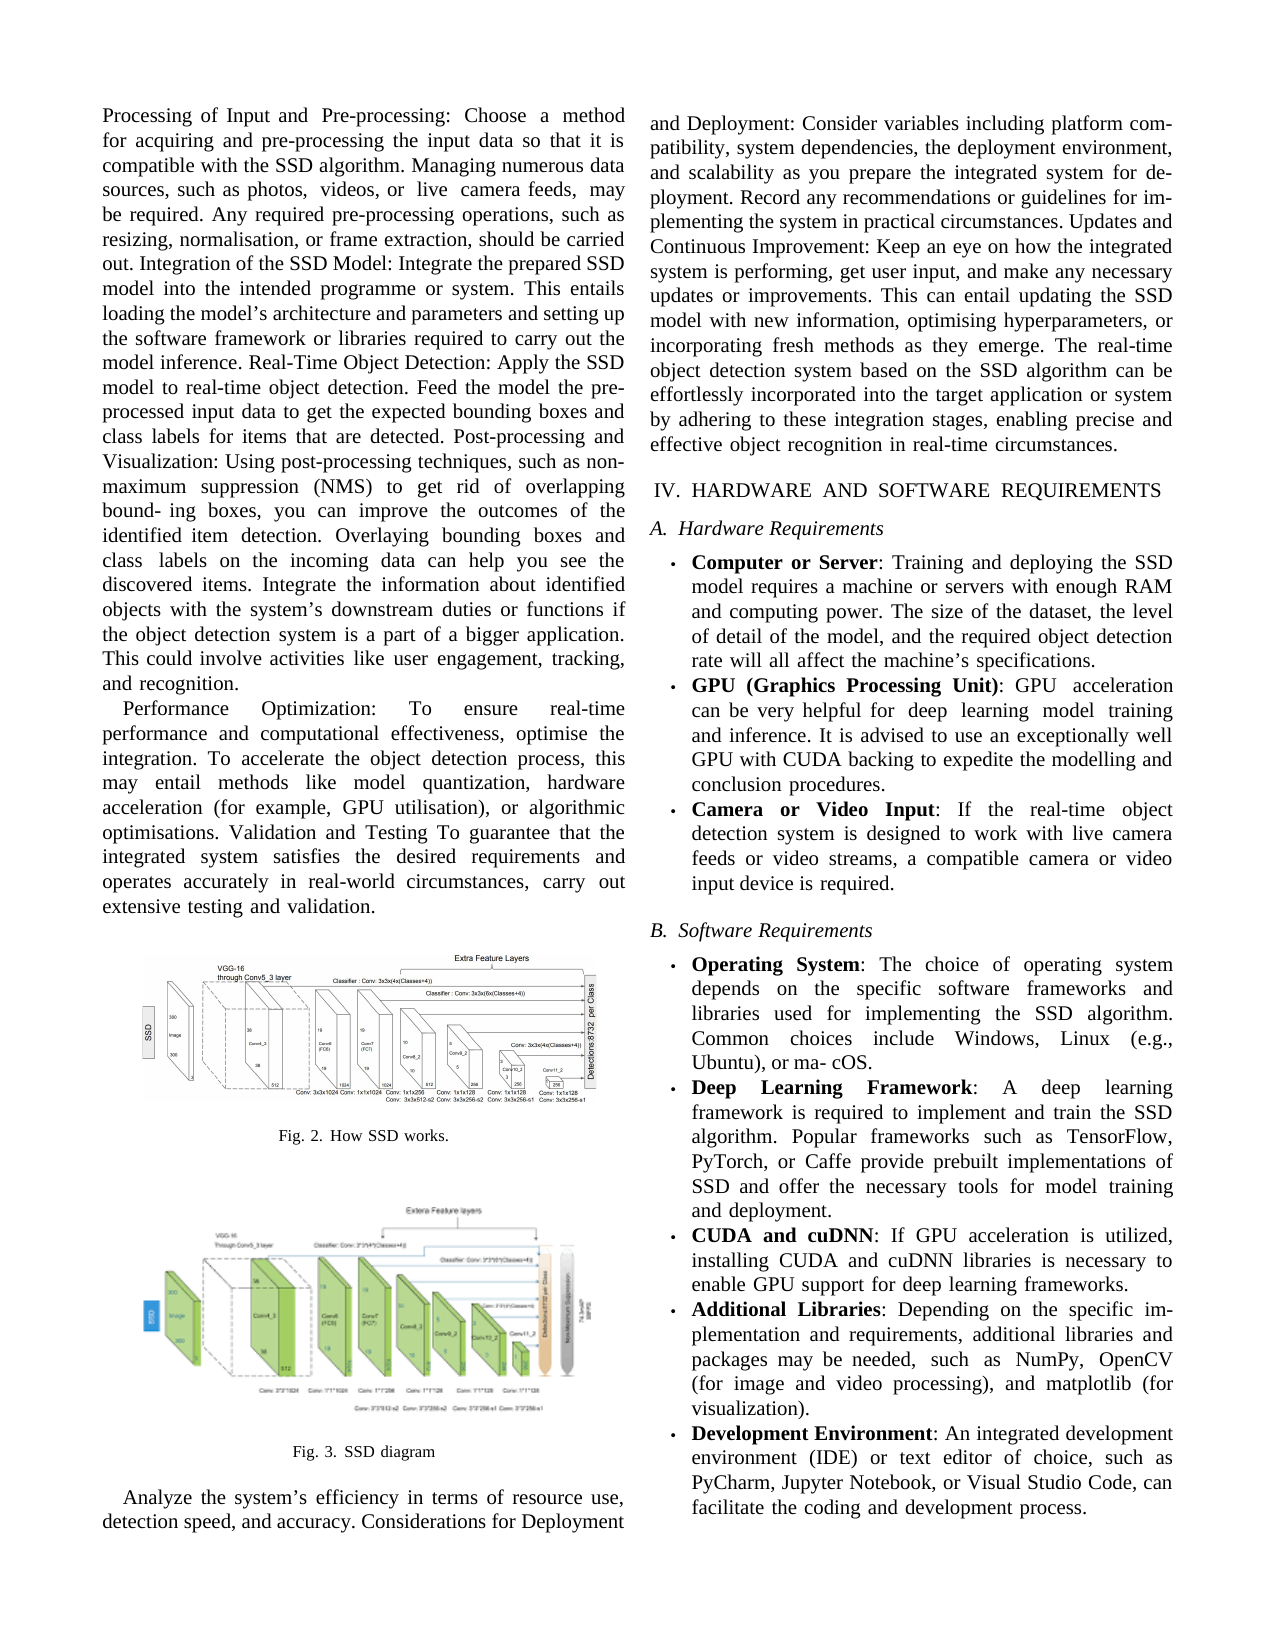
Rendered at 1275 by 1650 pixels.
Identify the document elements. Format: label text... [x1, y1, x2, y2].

list Hardware Requirements [650, 516, 1185, 540]
text Performance Optimization: To ensure real-time performance and computational effectiveness, optimise the integration. To accelerate the object detection process, this may entail methods like model quantization, hardware acceleration (for example, GPU utilisation), or algorithmic optimisations. Validation and Testing To guarantee that the integrated system satisfies the desired requirements and operates accurately in real-world circumstances, carry out extensive testing and validation. [102, 696, 625, 918]
list HARDWARE AND SOFTWARE REQUIREMENTS [653, 478, 1185, 502]
list Camera or Video Input: If the real-time object detection system is designed to work with live camera feeds or video streams, a compatible camera or video input device is required. [670, 797, 1173, 895]
list Computer or Server: Training and deploying the SSD model requires a machine or servers with enough RAM and computing power. The size of the dataset, the level of detail of the model, and the required object detection rate will all affect the machine’s specifications. [670, 550, 1173, 672]
text Fig. 3. SSD diagram [164, 1442, 563, 1461]
text Processing of Input and Pre-processing: Choose a method for acquiring and pre-processing the input data so that it is compatible with the SSD algorithm. Managing numerous data sources, such as photos, videos, or live camera feeds, may be required. Any required pre-processing operations, such as resizing, normalisation, or frame extraction, should be carried out. Integration of the SSD Model: Integrate the prepared SSD model into the intended programme or system. This entails loading the model’s architecture and parameters and setting up the software framework or libraries required to carry out the model inference. Real-Time Object Detection: Apply the SSD model to real-time object detection. Feed the model the pre- processed input data to get the expected bounding boxes and class labels for items that are detected. Post-processing and Visualization: Using post-processing techniques, such as non- maximum suppression (NMS) to get rid of overlapping bound- ing boxes, you can improve the outcomes of the identified item detection. Overlaying bounding boxes and class labels on the incoming data can help you see the discovered items. Integrate the information about identified objects with the system’s downstream duties or functions if the object detection system is a part of a bigger application. This could involve activities like user engagement, tracking, and recognition. [102, 103, 625, 695]
list Operating System: The choice of operating system depends on the specific software frameworks and libraries used for implementing the SSD algorithm. Common choices include Windows, Linux (e.g., Ubuntu), or ma- cOS. [670, 951, 1173, 1074]
picture [143, 1207, 591, 1412]
picture [142, 955, 597, 1102]
text Fig. 2. How SSD works. [164, 1126, 563, 1145]
list Additional Libraries: Depending on the specific im- plementation and requirements, additional libraries and packages may be needed, such as NumPy, OpenCV (for image and video processing), and matplotlib (for visualization). [670, 1297, 1173, 1420]
list GPU (Graphics Processing Unit): GPU acceleration can be very helpful for deep learning model training and inference. It is advised to use an exceptionally well GPU with CUDA backing to expedite the modelling and conclusion procedures. [670, 673, 1173, 796]
text and Deployment: Consider variables including platform com- patibility, system dependencies, the deployment environment, and scalability as you prepare the integrated system for de- ployment. Record any recommendations or guidelines for im- plementing the system in practical circumstances. Updates and Continuous Improvement: Keep an eye on how the integrated system is performing, get user input, and make any necessary updates or improvements. This can entail updating the SSD model with new information, optimising hyperparameters, or incorporating fresh methods as they emerge. The real-time object detection system based on the SSD algorithm can be effortlessly incorporated into the target application or system by adhering to these integration stages, enabling precise and effective object recognition in real-time circumstances. [650, 111, 1173, 456]
list CUDA and cuDNN: If GPU acceleration is utilized, installing CUDA and cuDNN libraries is necessary to enable GPU support for deep learning frameworks. [670, 1223, 1173, 1296]
text Analyze the system’s efficiency in terms of resource use, detection speed, and accuracy. Considerations for Deployment [102, 1485, 625, 1533]
list Development Environment: An integrated development environment (IDE) or text editor of choice, such as PyCharm, Jupyter Notebook, or Visual Studio Code, can facilitate the coding and development process. [670, 1421, 1173, 1519]
list Software Requirements [650, 917, 1185, 942]
list Deep Learning Framework: A deep learning framework is required to implement and train the SSD algorithm. Popular frameworks such as TensorFlow, PyTorch, or Caffe provide prebuilt implementations of SSD and offer the necessary tools for model training and deployment. [670, 1075, 1173, 1222]
